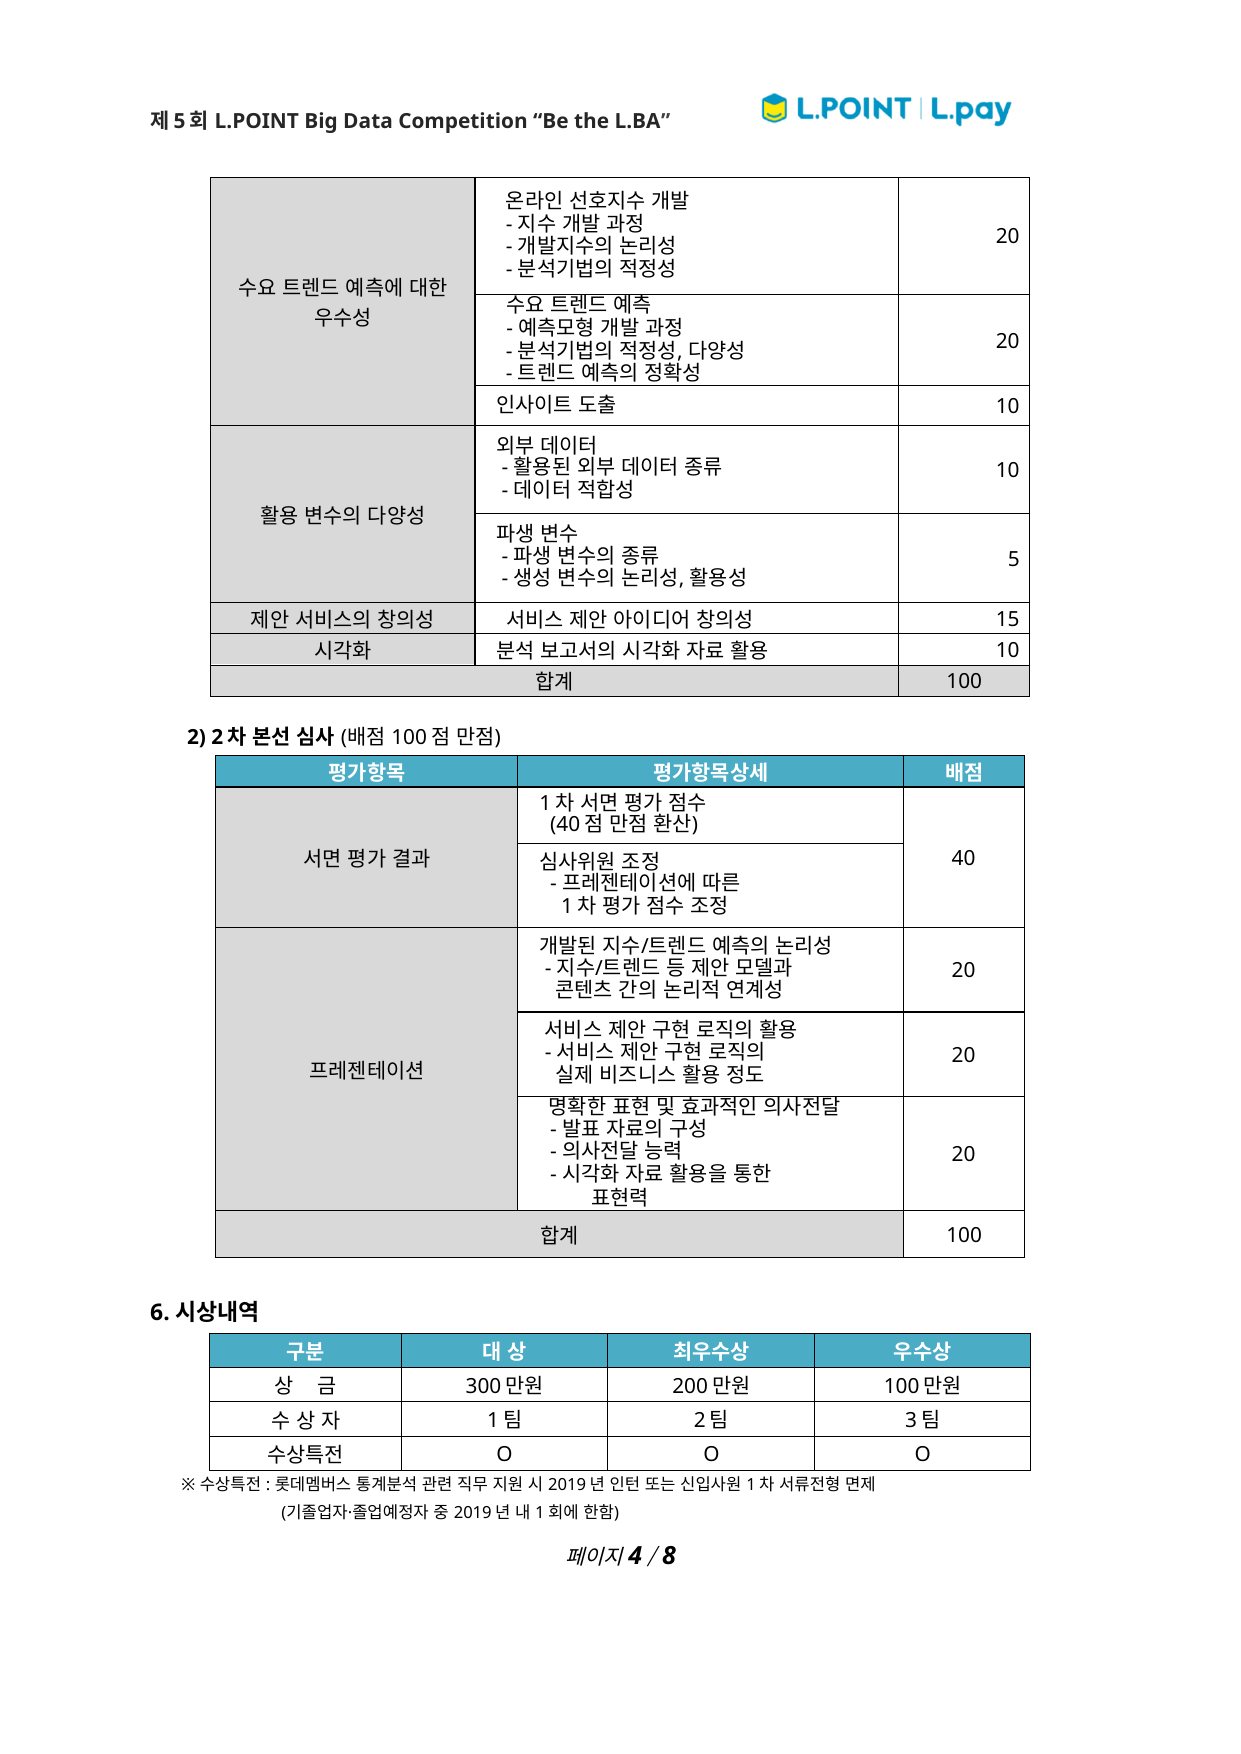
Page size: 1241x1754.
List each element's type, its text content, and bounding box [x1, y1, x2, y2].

table_cell 1차 서면 평가 점수 (40점 만점 환산) [518, 788, 903, 843]
table_header 배점 [904, 756, 1024, 786]
table_cell 100 [904, 1211, 1024, 1257]
table_cell 3팀 [815, 1402, 1030, 1436]
table_cell 20 [904, 928, 1024, 1011]
table_cell 합계 [211, 666, 898, 696]
table_cell 서비스 제안 구현 로직의 활용 - 서비스 제안 구현 로직의 실제 비즈니스 활용 정도 [518, 1013, 903, 1096]
table_cell 개발된 지수/트렌드 예측의 논리성 - 지수/트렌드 등 제안 모델과 콘텐츠 간의 논리적 연계성 [518, 928, 903, 1011]
table_cell 제안 서비스의 창의성 [211, 603, 474, 633]
table_cell 명확한 표현 및 효과적인 의사전달 - 발표 자료의 구성 - 의사전달 능력 - 시각화 자료 활용을 통한 표현력 [518, 1097, 903, 1210]
table_cell 40 [904, 788, 1024, 927]
table_cell 심사위원 조정 - 프레젠테이션에 따른 1차 평가 점수 조정 [518, 844, 903, 927]
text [181, 1471, 1090, 1523]
table_cell 상 금 [210, 1368, 401, 1401]
table_cell 활용 변수의 다양성 [211, 426, 474, 602]
table_cell 프레젠테이션 [216, 928, 517, 1210]
table_cell 5 [899, 514, 1029, 602]
table_cell 서비스 제안 아이디어 창의성 [476, 603, 898, 633]
table_header 평가항목상세 [518, 756, 903, 786]
text 6. 시상내역 [150, 1294, 1090, 1327]
table_cell 10 [899, 386, 1029, 425]
table_cell 서면 평가 결과 [216, 788, 517, 927]
table_cell 200만원 [608, 1368, 814, 1401]
table_cell 1팀 [402, 1402, 607, 1436]
table_cell 시각화 [211, 634, 474, 664]
table_cell 2팀 [608, 1402, 814, 1436]
table_header 구분 [210, 1334, 401, 1367]
table_cell 15 [899, 603, 1029, 633]
table_cell 10 [899, 426, 1029, 513]
table_cell 300만원 [402, 1368, 607, 1401]
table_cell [211, 178, 474, 425]
table_cell 20 [904, 1097, 1024, 1210]
table_header 우수상 [815, 1334, 1030, 1367]
table_cell 100만원 [815, 1368, 1030, 1401]
table_cell 20 [904, 1013, 1024, 1096]
table_cell 합계 [216, 1211, 903, 1257]
table_cell 인사이트 도출 [476, 386, 898, 425]
picture [756, 88, 1015, 129]
table_cell 수 상 자 [210, 1402, 401, 1436]
table_cell 파생 변수 - 파생 변수의 종류 - 생성 변수의 논리성, 활용성 [476, 514, 898, 602]
table_cell 분석 보고서의 시각화 자료 활용 [476, 634, 898, 664]
text 2) 2차 본선 심사 (배점 100점 만점) [150, 713, 1090, 751]
table_header 최우수상 [608, 1334, 814, 1367]
table_cell 온라인 선호지수 개발 - 지수 개발 과정 - 개발지수의 논리성 - 분석기법의 적정성 [476, 178, 898, 294]
table_cell 20 [899, 295, 1029, 385]
table_cell 100 [899, 666, 1029, 696]
table_cell O [608, 1437, 814, 1470]
table_cell O [815, 1437, 1030, 1470]
table_cell 20 [899, 178, 1029, 294]
table_cell 수요 트렌드 예측 - 예측모형 개발 과정 - 분석기법의 적정성, 다양성 - 트렌드 예측의 정확성 [476, 295, 898, 385]
table_header 평가항목 [216, 756, 517, 786]
table_cell O [402, 1437, 607, 1470]
table_header 대 상 [402, 1334, 607, 1367]
table_cell 10 [899, 634, 1029, 664]
table_cell 외부 데이터 - 활용된 외부 데이터 종류 - 데이터 적합성 [476, 426, 898, 513]
table_cell 수상특전 [210, 1437, 401, 1470]
